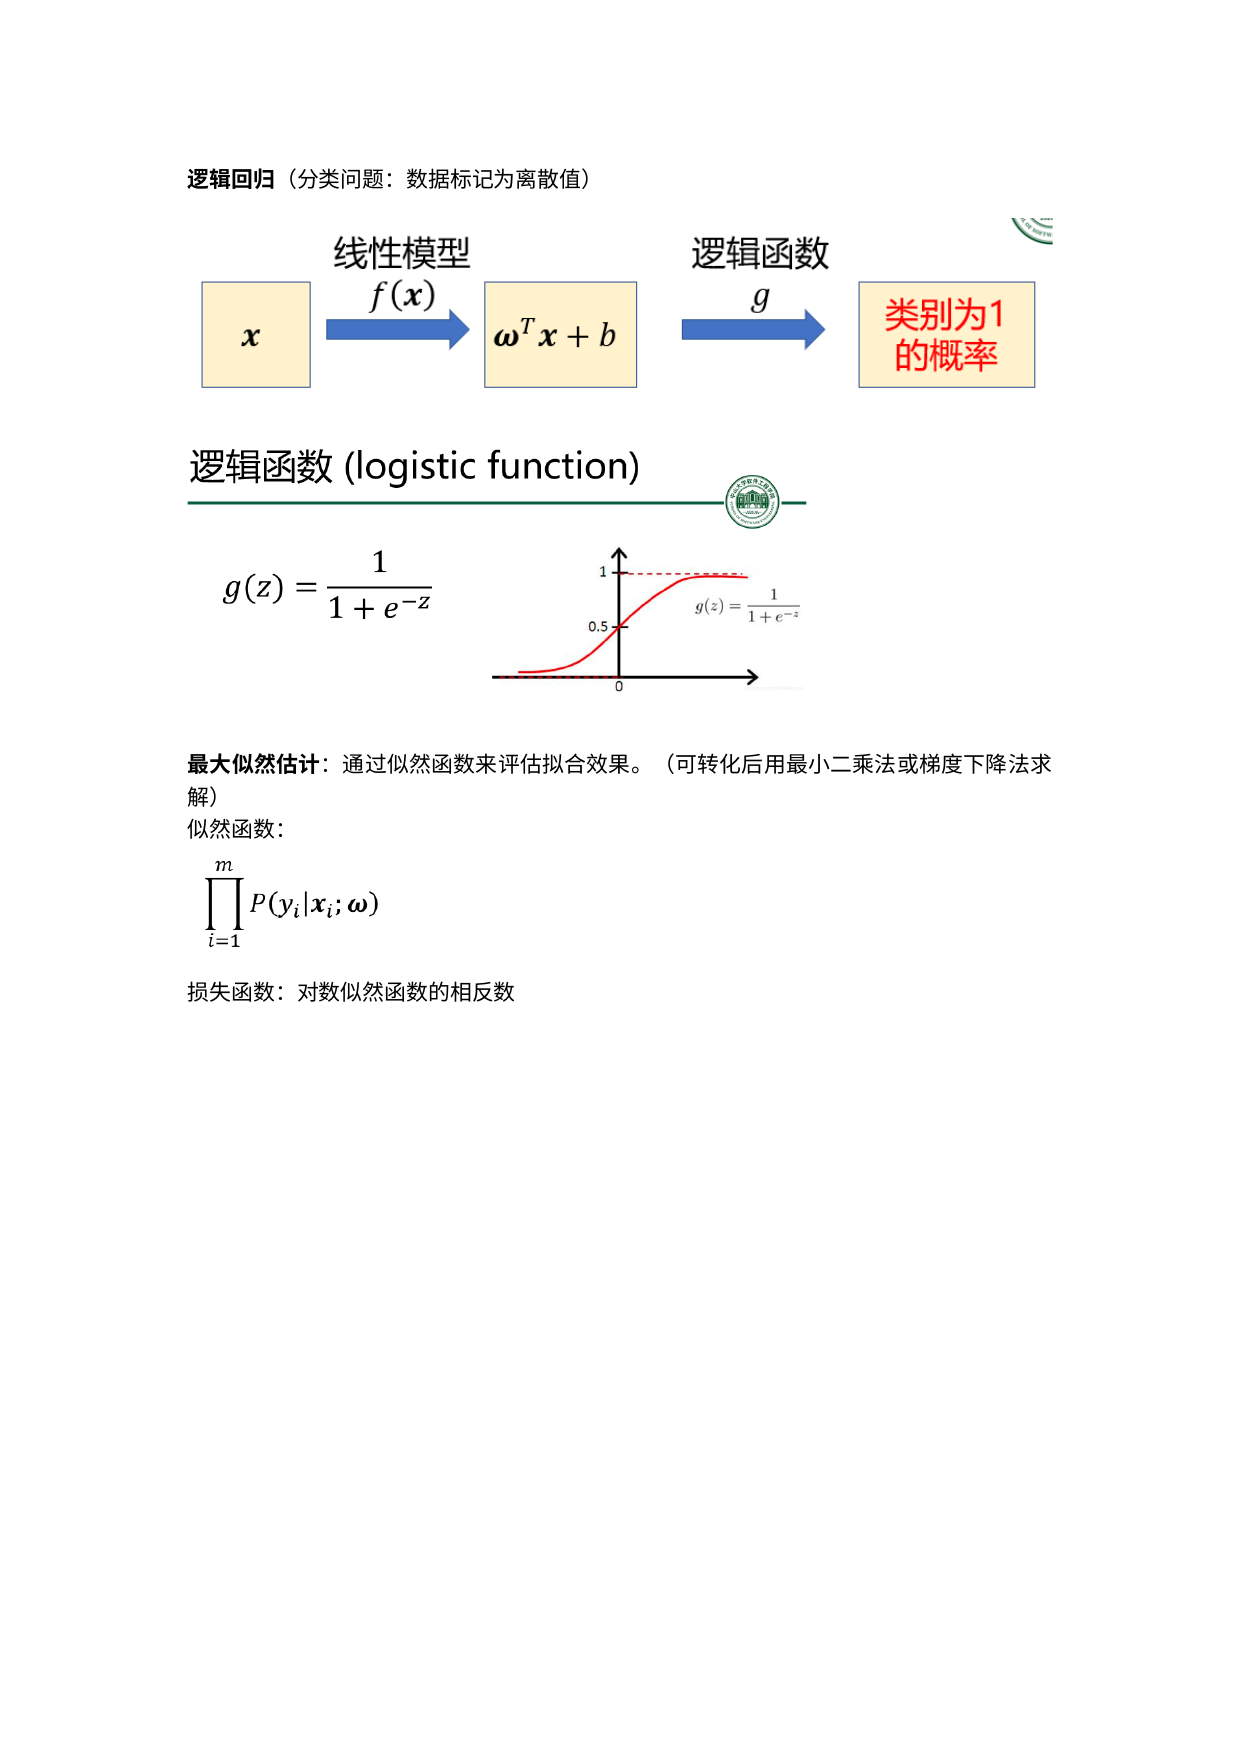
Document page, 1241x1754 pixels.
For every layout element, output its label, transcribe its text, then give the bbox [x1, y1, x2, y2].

picture [187, 218, 1053, 417]
text 似然函数： [187, 812, 1053, 844]
picture [187, 439, 807, 692]
picture [191, 855, 384, 954]
text 逻辑回归（分类问题：数据标记为离散值） [187, 162, 1053, 194]
text 最大似然估计：通过似然函数来评估拟合效果。（可转化后用最小二乘法或梯度下降法求解） [187, 747, 1053, 812]
text 损失函数：对数似然函数的相反数 [187, 844, 1053, 1007]
